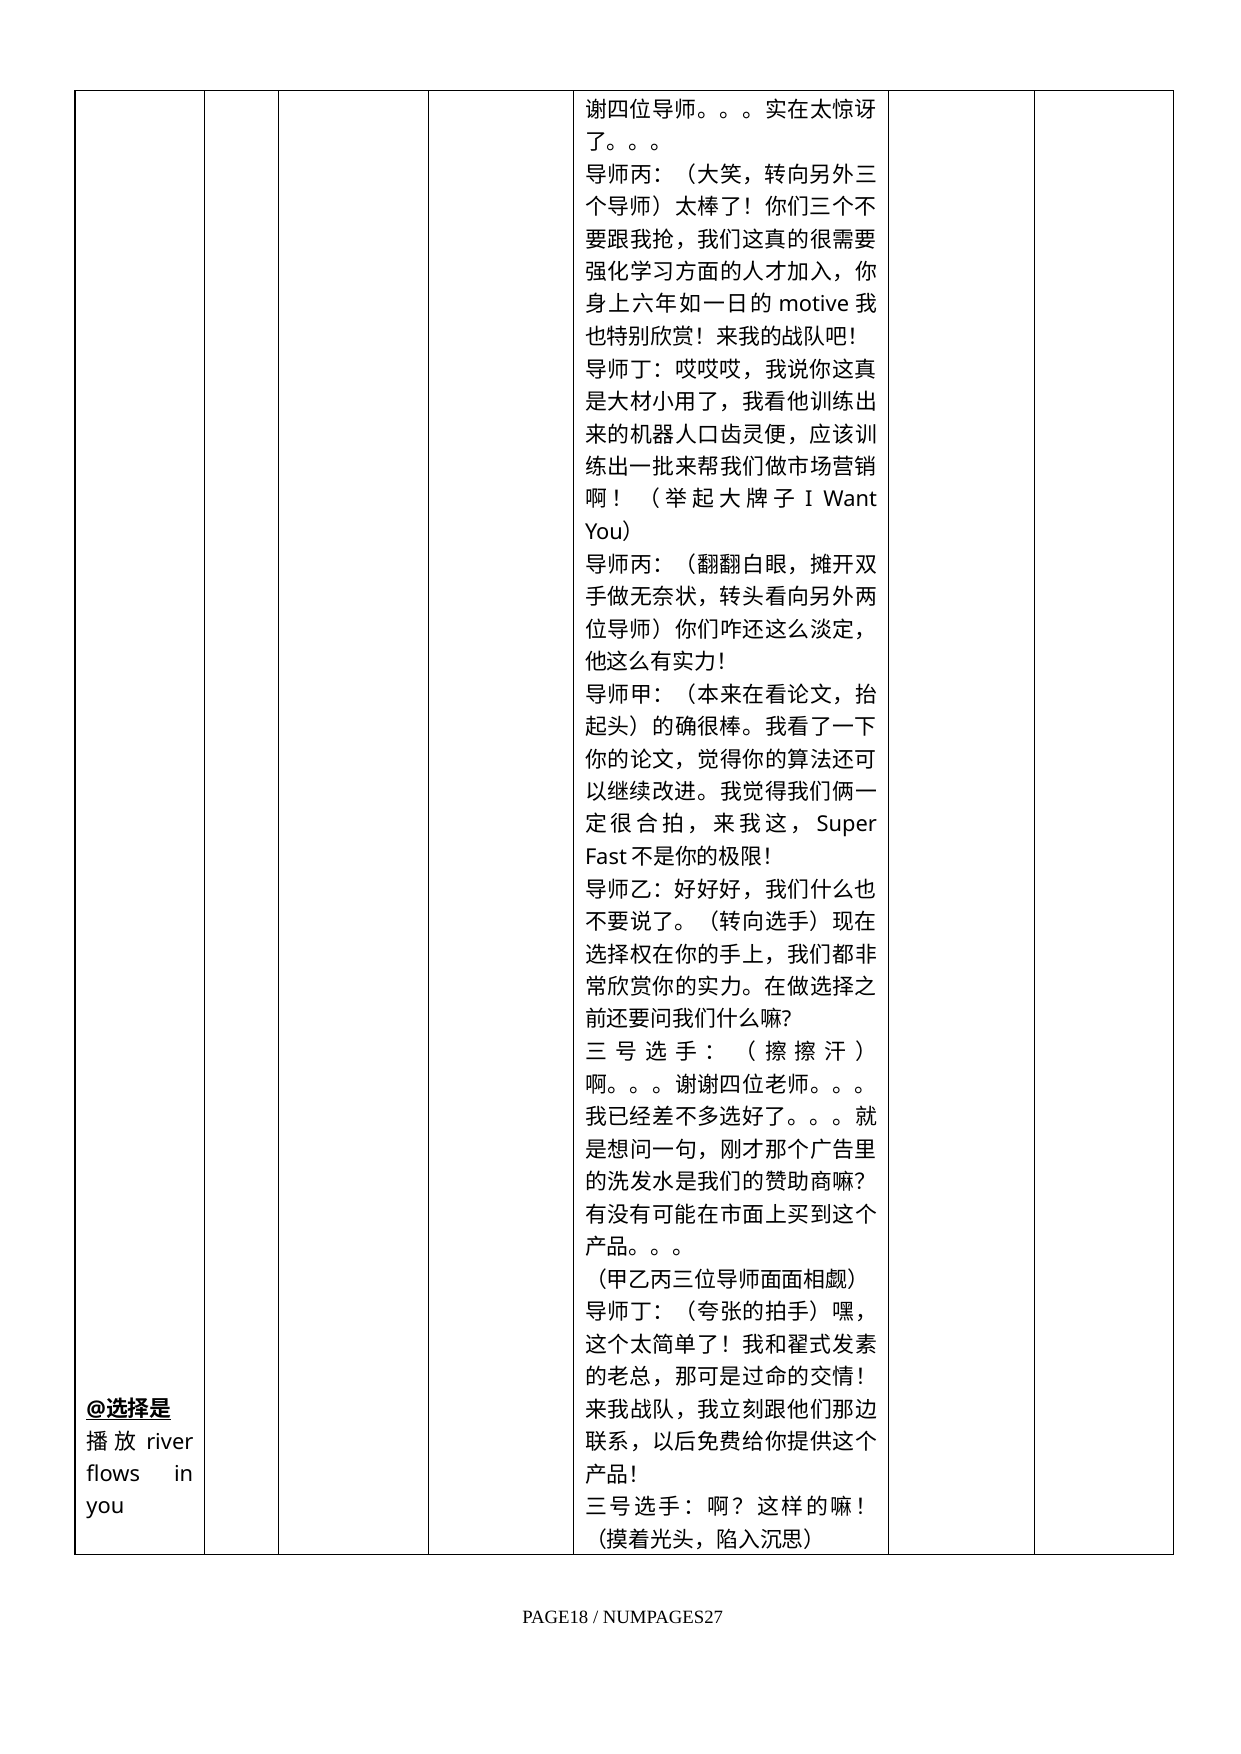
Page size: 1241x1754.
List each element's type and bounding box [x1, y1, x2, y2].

table_cell [76, 91, 204, 1554]
table_cell [205, 91, 278, 1554]
table_cell [279, 91, 428, 1554]
table_cell [1035, 91, 1173, 1554]
table_cell [574, 91, 888, 1554]
table_cell [429, 91, 573, 1554]
table_cell [889, 91, 1034, 1554]
